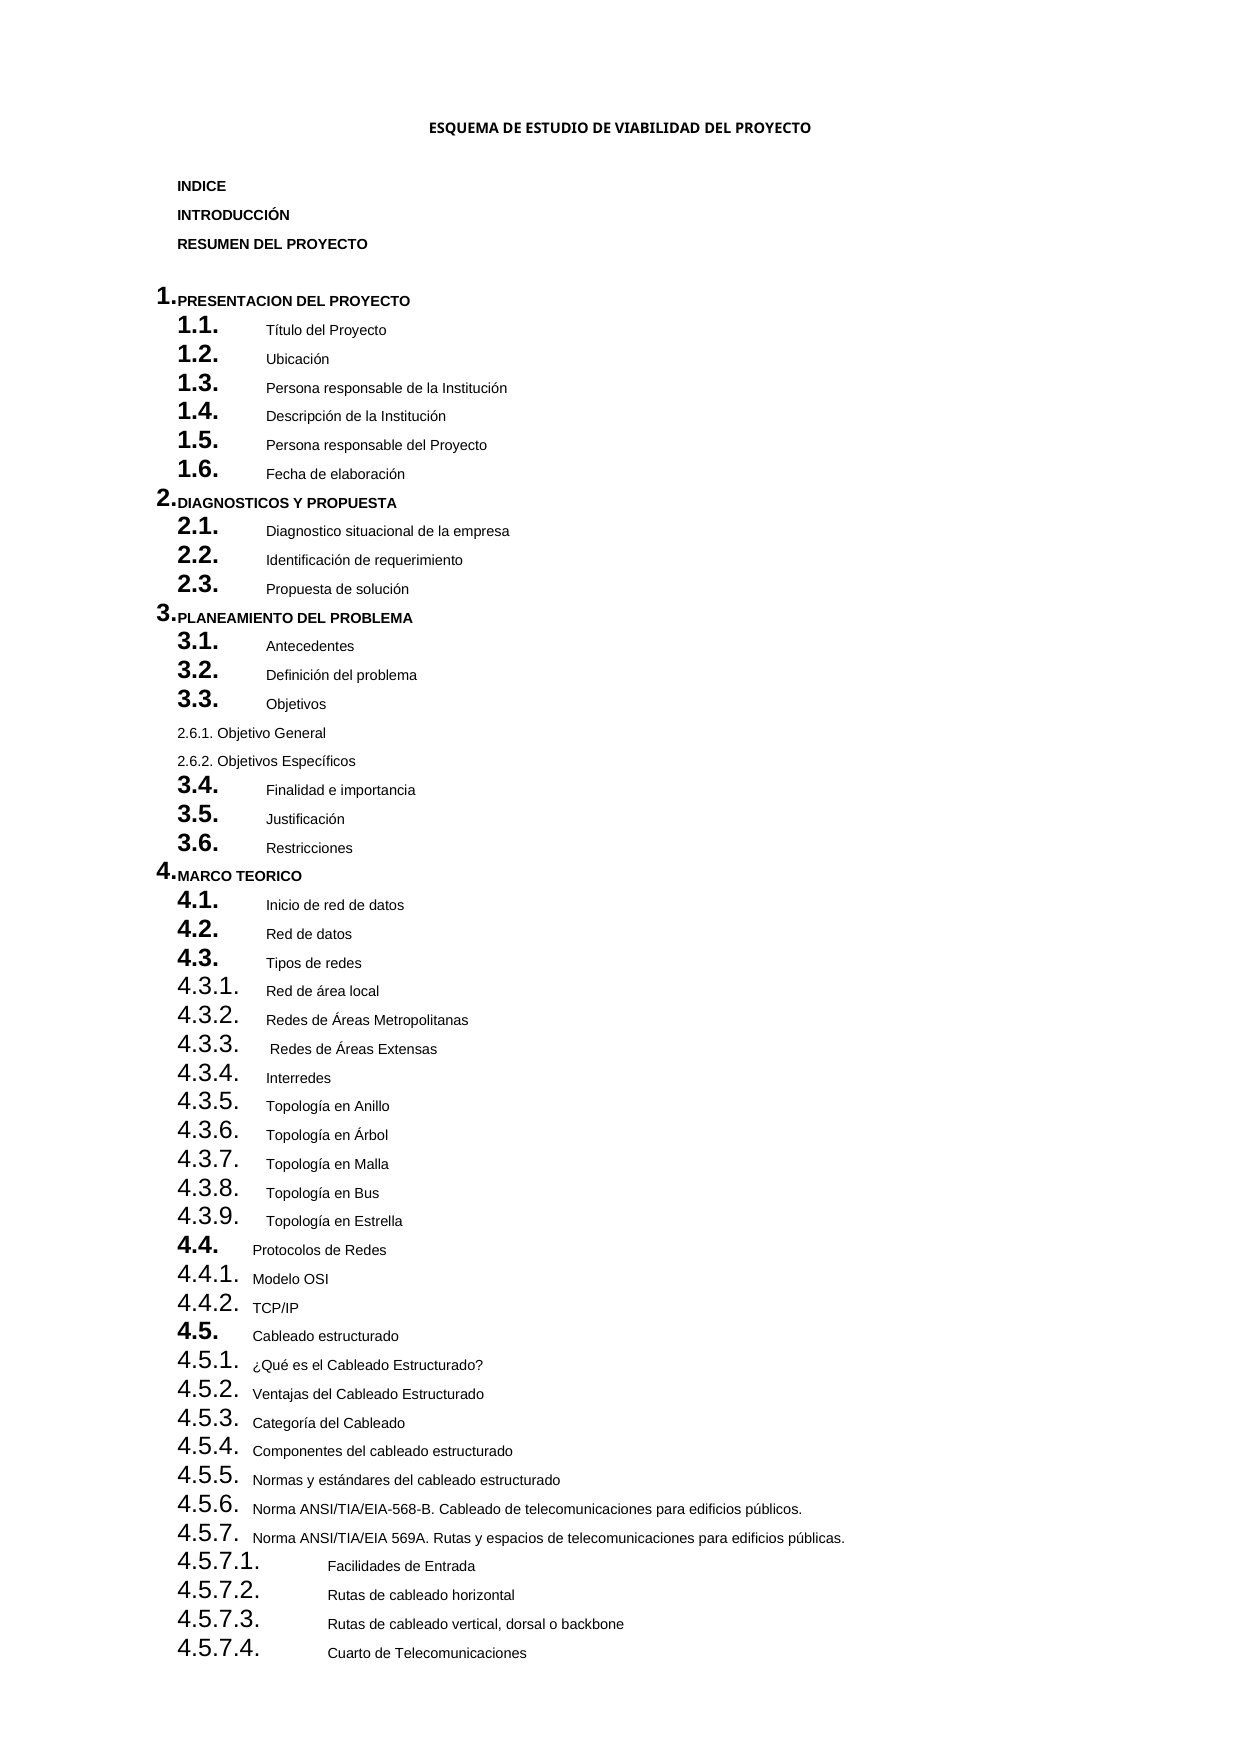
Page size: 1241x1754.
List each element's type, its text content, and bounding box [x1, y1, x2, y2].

list Objetivos [177, 684, 1063, 712]
list Redes de Áreas Extensas [177, 1029, 1063, 1057]
list Topología en Anillo [177, 1086, 1063, 1115]
list Topología en Estrella [177, 1201, 1063, 1230]
list Red de datos [177, 914, 1063, 942]
list Red de área local [177, 971, 1063, 1000]
list Fecha de elaboración [177, 454, 1063, 482]
list Antecedentes [177, 626, 1063, 655]
list Título del Proyecto [177, 310, 1063, 339]
list Componentes del cableado estructurado [177, 1431, 1063, 1460]
text 2.6.2. Objetivos Específicos [177, 741, 1063, 770]
list Modelo OSI [177, 1259, 1063, 1287]
list Justificación [177, 799, 1063, 827]
list Tipos de redes [177, 942, 1063, 971]
text RESUMEN DEL PROYECTO [177, 224, 1063, 252]
list Facilidades de Entrada [177, 1546, 1063, 1575]
list Propuesta de solución [177, 569, 1063, 597]
list Protocolos de Redes [177, 1230, 1063, 1259]
text 2.6.1. Objetivo General [177, 712, 1063, 741]
list Identificación de requerimiento [177, 540, 1063, 569]
list Cuarto de Telecomunicaciones [177, 1632, 1063, 1661]
list Topología en Bus [177, 1172, 1063, 1201]
list MARCO TEORICO [177, 856, 1063, 885]
list Rutas de cableado vertical, dorsal o backbone [177, 1604, 1063, 1632]
list Diagnostico situacional de la empresa [177, 511, 1063, 540]
list TCP/IP [177, 1287, 1063, 1316]
list Redes de Áreas Metropolitanas [177, 1000, 1063, 1029]
list Ventajas del Cableado Estructurado [177, 1374, 1063, 1402]
text ESQUEMA DE ESTUDIO DE VIABILIDAD DEL PROYECTO [177, 103, 1063, 137]
text INTRODUCCIÓN [177, 195, 1063, 224]
list Rutas de cableado horizontal [177, 1575, 1063, 1604]
list Topología en Malla [177, 1144, 1063, 1172]
list Persona responsable del Proyecto [177, 425, 1063, 454]
list Definición del problema [177, 655, 1063, 684]
list Norma ANSI/TIA/EIA 569A. Rutas y espacios de telecomunicaciones para edificios públicas. [177, 1517, 1063, 1546]
list Cableado estructurado [177, 1316, 1063, 1345]
list Inicio de red de datos [177, 885, 1063, 914]
list Categoría del Cableado [177, 1402, 1063, 1431]
list Finalidad e importancia [177, 770, 1063, 799]
list Ubicación [177, 339, 1063, 367]
list Descripción de la Institución [177, 396, 1063, 425]
list Normas y estándares del cableado estructurado [177, 1460, 1063, 1489]
list Restricciones [177, 827, 1063, 856]
list PRESENTACION DEL PROYECTO [177, 281, 1063, 310]
list DIAGNOSTICOS Y PROPUESTA [177, 482, 1063, 511]
list Interredes [177, 1057, 1063, 1086]
list PLANEAMIENTO DEL PROBLEMA [177, 597, 1063, 626]
list Norma ANSI/TIA/EIA-568-B. Cableado de telecomunicaciones para edificios públicos. [177, 1489, 1063, 1517]
list Persona responsable de la Institución [177, 367, 1063, 396]
list Topología en Árbol [177, 1115, 1063, 1144]
text INDICE [177, 166, 1063, 195]
list ¿Qué es el Cableado Estructurado? [177, 1345, 1063, 1374]
